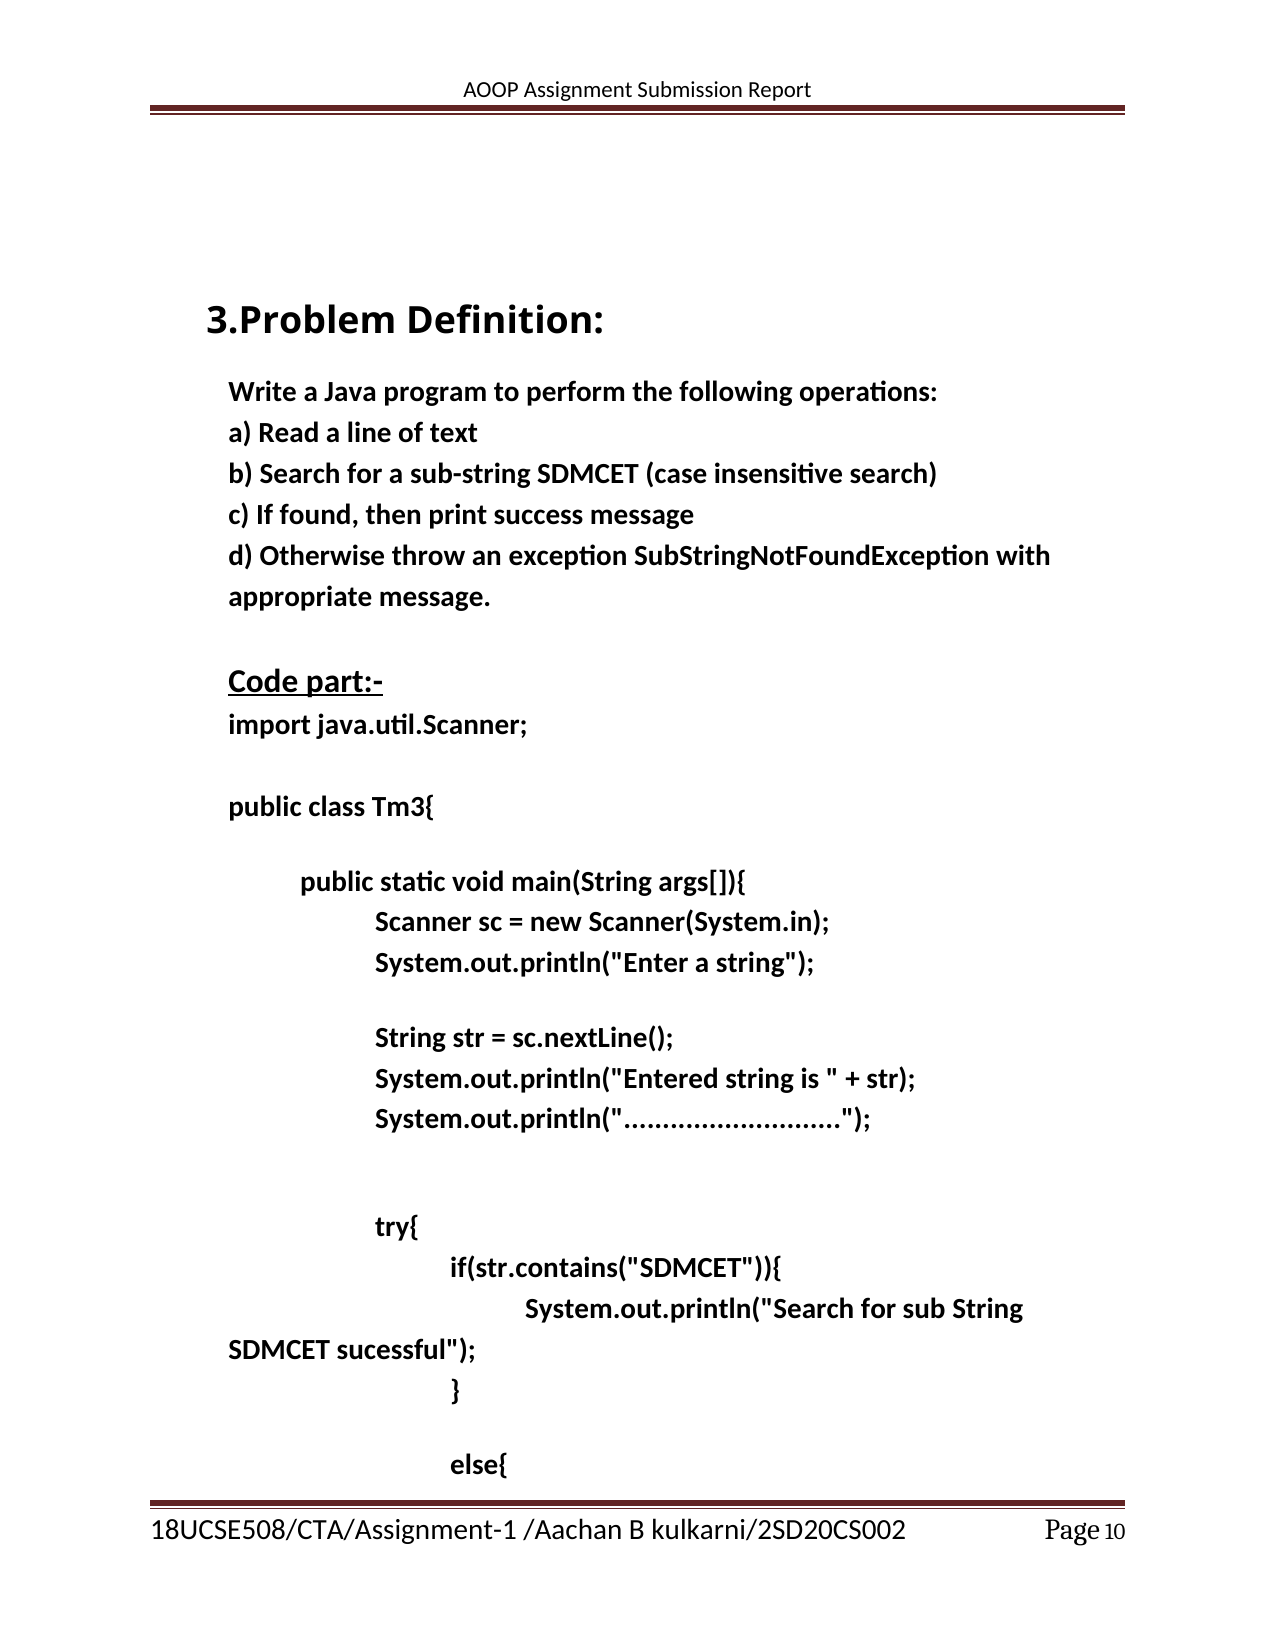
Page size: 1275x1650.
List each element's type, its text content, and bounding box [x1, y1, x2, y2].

list a) Read a line of text [228, 414, 1125, 450]
list b) Search for a sub-string SDMCET (case insensitive search) [228, 455, 1125, 491]
list try{ [228, 1208, 1125, 1244]
list Write a Java program to perform the following operations: [228, 373, 1125, 409]
list System.out.println("Entered string is " + str); [228, 1060, 1125, 1095]
list public static void main(String args[]){ [228, 863, 1125, 898]
list System.out.println("Search for sub String SDMCET sucessful"); [228, 1290, 1125, 1367]
list c) If found, then print success message [228, 496, 1125, 532]
list Code part:- [228, 660, 1125, 700]
list if(str.contains("SDMCET")){ [228, 1249, 1125, 1285]
text 3.Problem Definition: [206, 294, 1125, 345]
list System.out.println("Enter a string"); [228, 944, 1125, 980]
list else{ [228, 1446, 1125, 1482]
list } [228, 1372, 1125, 1408]
list System.out.println("............................"); [228, 1101, 1125, 1136]
list import java.util.Scanner; [228, 706, 1125, 742]
list Scanner sc = new Scanner(System.in); [228, 903, 1125, 939]
list String str = sc.nextLine(); [228, 1019, 1125, 1054]
list public class Tm3{ [228, 788, 1125, 824]
list d) Otherwise throw an exception SubStringNotFoundException with appropriate message. [228, 537, 1125, 613]
